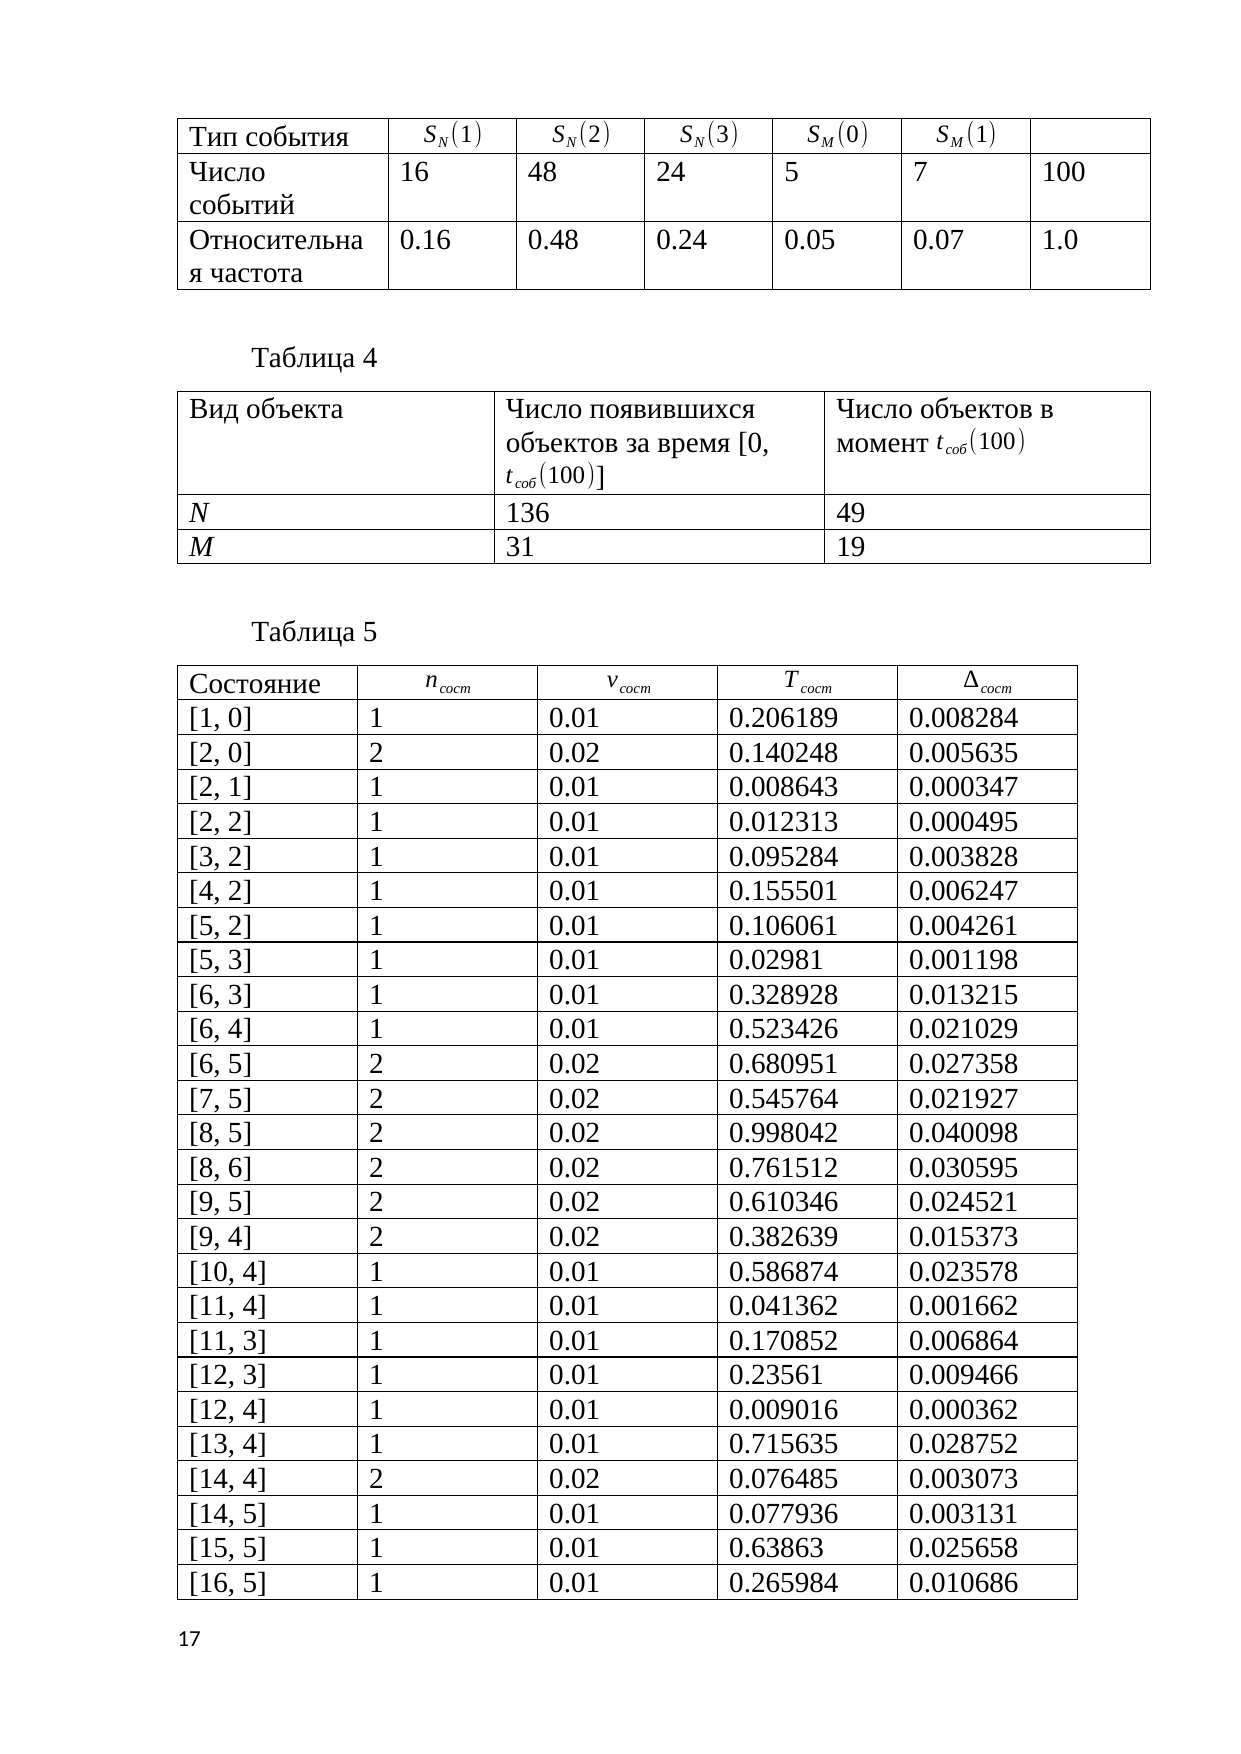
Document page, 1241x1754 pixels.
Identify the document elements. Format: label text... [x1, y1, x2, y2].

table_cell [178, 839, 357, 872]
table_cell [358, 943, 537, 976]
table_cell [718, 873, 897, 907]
table_header [718, 666, 897, 699]
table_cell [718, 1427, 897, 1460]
table_header [517, 119, 644, 153]
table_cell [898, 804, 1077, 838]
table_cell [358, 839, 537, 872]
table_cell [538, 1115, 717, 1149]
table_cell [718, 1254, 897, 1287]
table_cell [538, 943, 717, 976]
table_cell 0.008643 [718, 770, 897, 803]
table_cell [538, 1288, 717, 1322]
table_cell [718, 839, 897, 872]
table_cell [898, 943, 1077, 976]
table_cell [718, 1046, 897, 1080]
table_cell 1 [358, 700, 537, 734]
table_header Состояние [178, 666, 357, 699]
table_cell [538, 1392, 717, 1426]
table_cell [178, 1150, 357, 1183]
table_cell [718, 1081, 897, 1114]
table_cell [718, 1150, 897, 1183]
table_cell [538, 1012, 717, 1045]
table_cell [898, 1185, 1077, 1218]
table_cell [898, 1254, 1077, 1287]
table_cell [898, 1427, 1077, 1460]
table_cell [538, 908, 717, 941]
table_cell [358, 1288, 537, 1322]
table_header Вид объекта [178, 392, 494, 494]
table_cell 100 [1031, 154, 1150, 221]
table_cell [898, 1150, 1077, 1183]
table_header Число появившихся объектов за время [0, ] [495, 392, 824, 494]
table_cell 0.24 [645, 222, 772, 289]
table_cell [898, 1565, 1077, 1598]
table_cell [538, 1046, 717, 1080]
table_header Тип события [178, 119, 388, 153]
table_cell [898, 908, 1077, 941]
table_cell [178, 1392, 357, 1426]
text Таблица 5 [177, 614, 1152, 648]
table_cell 0.01 [538, 770, 717, 803]
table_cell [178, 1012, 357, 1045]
table_cell 0.008284 [898, 700, 1077, 734]
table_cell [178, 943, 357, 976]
table_cell 31 [495, 530, 824, 563]
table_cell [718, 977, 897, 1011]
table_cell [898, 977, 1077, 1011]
table_cell N [178, 495, 494, 528]
table_cell 0.206189 [718, 700, 897, 734]
table_header [389, 119, 516, 153]
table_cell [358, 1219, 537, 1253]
table_cell 2 [358, 735, 537, 768]
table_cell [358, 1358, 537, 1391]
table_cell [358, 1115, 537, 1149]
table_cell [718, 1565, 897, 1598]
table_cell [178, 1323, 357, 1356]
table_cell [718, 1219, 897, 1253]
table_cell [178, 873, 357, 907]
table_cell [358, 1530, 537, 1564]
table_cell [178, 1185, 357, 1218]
table_header [898, 666, 1077, 699]
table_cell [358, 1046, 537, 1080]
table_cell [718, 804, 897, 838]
table_cell 24 [645, 154, 772, 221]
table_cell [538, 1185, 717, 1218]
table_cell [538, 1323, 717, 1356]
table_cell 48 [517, 154, 644, 221]
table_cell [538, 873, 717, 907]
table_cell 1 [358, 770, 537, 803]
table_cell 5 [773, 154, 901, 221]
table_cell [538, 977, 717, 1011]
table_header [645, 119, 772, 153]
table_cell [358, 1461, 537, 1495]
table_cell 0.005635 [898, 735, 1077, 768]
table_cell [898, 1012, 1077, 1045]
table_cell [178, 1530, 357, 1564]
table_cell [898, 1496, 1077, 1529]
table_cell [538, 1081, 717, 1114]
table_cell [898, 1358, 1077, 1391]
table_cell 1.0 [1031, 222, 1150, 289]
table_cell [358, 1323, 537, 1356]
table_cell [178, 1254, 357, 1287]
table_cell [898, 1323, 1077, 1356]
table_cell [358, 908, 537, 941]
table_cell 7 [902, 154, 1030, 221]
table_cell 0.48 [517, 222, 644, 289]
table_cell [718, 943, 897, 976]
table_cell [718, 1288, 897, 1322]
table_cell 0.01 [538, 700, 717, 734]
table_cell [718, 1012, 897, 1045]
table_cell 49 [825, 495, 1150, 528]
table_cell 136 [495, 495, 824, 528]
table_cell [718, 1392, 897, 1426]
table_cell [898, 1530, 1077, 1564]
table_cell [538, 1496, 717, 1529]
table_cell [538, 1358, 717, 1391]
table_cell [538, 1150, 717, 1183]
table_cell 0.02 [538, 735, 717, 768]
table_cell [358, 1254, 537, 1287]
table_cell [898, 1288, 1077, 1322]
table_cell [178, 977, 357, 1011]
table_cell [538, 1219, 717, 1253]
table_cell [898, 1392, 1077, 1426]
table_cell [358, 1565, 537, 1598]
table_cell M [178, 530, 494, 563]
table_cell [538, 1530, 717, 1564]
table_cell 0.140248 [718, 735, 897, 768]
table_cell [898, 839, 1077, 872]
table_cell [1, 0] [178, 700, 357, 734]
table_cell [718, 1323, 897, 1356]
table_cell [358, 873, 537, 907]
table_header Число объектов в момент [825, 392, 1150, 494]
table_header [358, 666, 537, 699]
text Таблица 4 [177, 340, 1152, 374]
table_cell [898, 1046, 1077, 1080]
table_header [1031, 119, 1150, 153]
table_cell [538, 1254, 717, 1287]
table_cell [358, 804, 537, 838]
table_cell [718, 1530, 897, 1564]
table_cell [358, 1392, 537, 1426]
table_cell 0.000347 [898, 770, 1077, 803]
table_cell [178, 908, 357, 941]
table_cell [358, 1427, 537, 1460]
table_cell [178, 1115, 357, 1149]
table_cell [2, 1] [178, 770, 357, 803]
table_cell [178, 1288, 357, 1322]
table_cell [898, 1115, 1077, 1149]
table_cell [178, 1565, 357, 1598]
table_cell 16 [389, 154, 516, 221]
table_cell 0.07 [902, 222, 1030, 289]
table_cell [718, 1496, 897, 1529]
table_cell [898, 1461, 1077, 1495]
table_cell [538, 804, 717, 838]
table_header [538, 666, 717, 699]
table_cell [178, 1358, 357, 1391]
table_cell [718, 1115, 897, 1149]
table_header [902, 119, 1030, 153]
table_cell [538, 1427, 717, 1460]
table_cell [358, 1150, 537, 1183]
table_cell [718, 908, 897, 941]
table_cell 0.16 [389, 222, 516, 289]
table_cell Число событий [178, 154, 388, 221]
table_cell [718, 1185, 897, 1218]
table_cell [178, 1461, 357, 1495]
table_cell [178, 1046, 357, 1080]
table_cell Относительная частота [178, 222, 388, 289]
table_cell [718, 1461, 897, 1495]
table_cell [2, 2] [178, 804, 357, 838]
table_header [773, 119, 901, 153]
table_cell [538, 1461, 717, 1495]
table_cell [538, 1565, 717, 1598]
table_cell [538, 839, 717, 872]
table_cell [2, 0] [178, 735, 357, 768]
table_cell 0.05 [773, 222, 901, 289]
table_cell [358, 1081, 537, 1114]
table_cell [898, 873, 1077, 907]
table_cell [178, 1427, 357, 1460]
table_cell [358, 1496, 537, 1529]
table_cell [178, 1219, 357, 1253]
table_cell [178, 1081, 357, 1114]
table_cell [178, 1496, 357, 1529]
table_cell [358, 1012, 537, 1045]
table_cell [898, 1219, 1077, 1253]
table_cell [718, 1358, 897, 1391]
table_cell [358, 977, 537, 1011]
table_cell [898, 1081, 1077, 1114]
table_cell 19 [825, 530, 1150, 563]
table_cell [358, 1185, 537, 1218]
